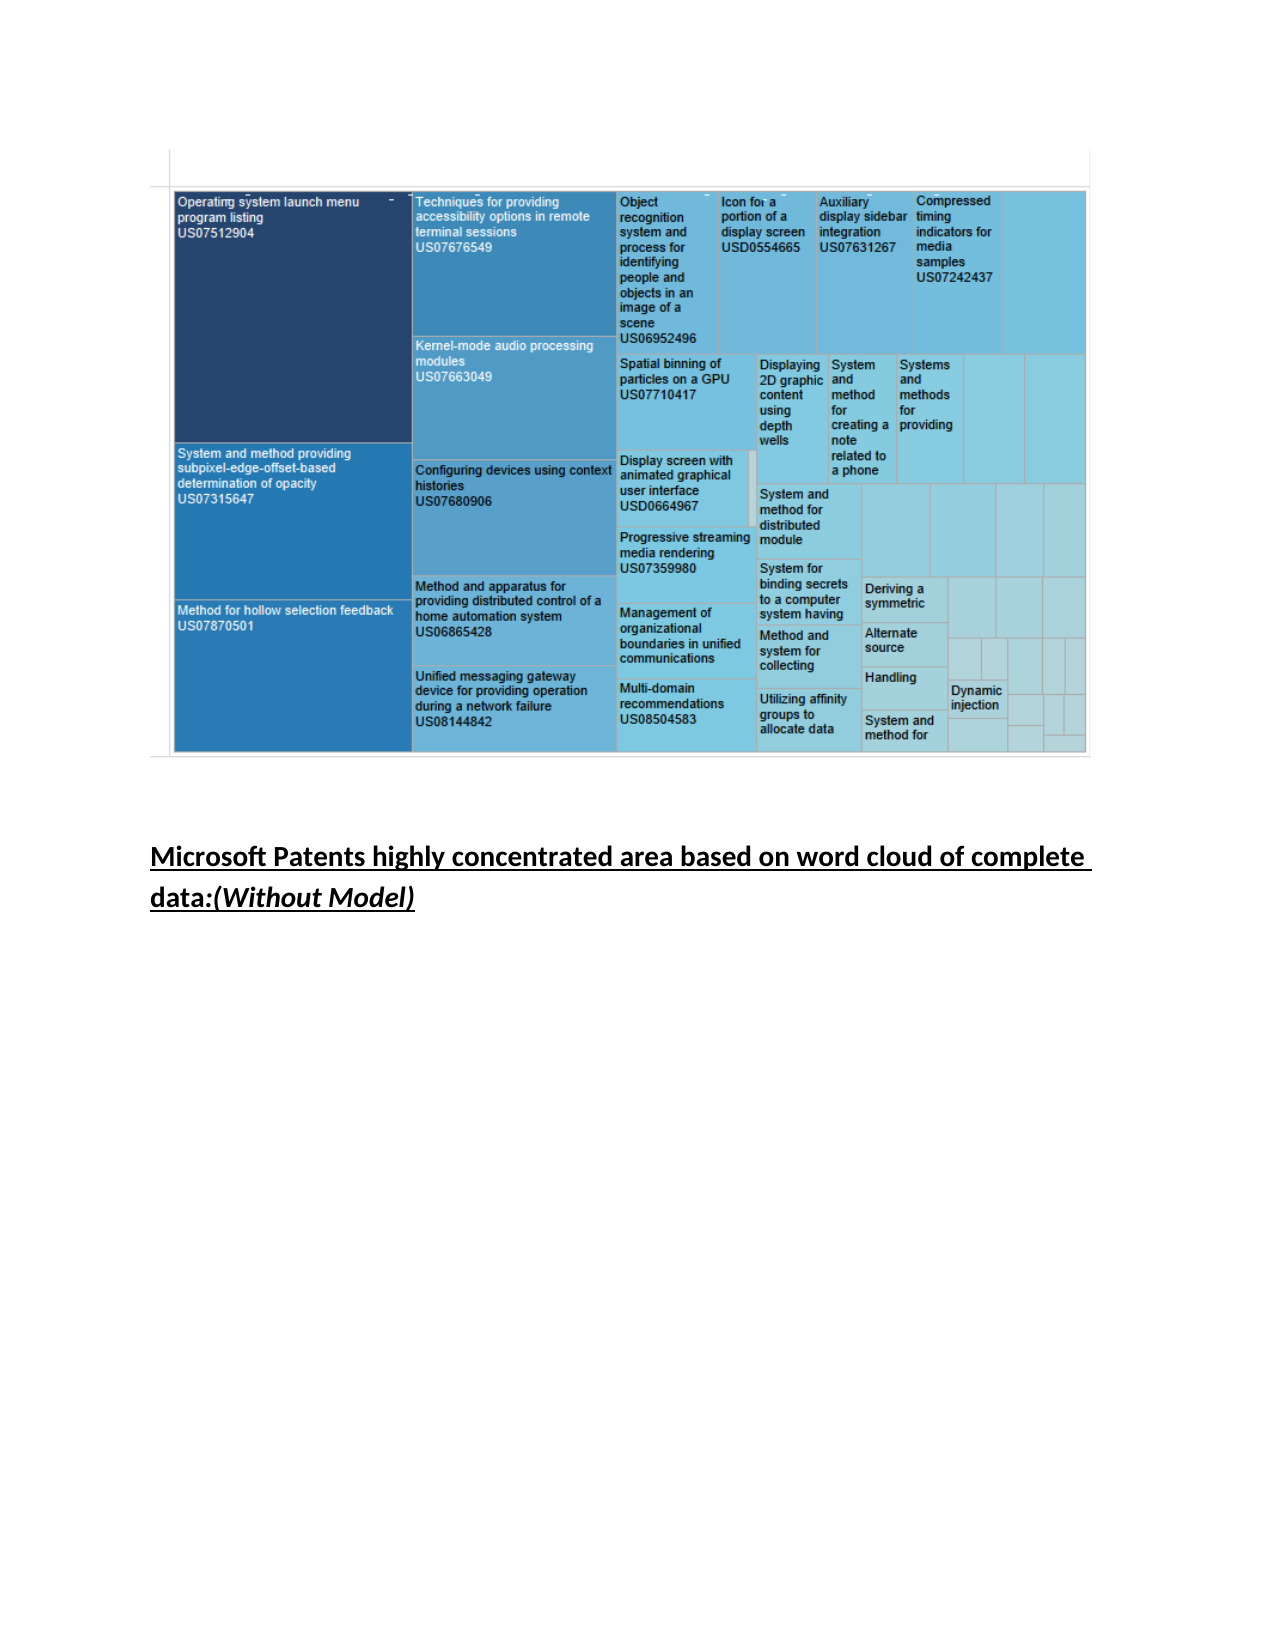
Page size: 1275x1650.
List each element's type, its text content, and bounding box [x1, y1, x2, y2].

text Microsoft Patents highly concentrated area based on word cloud of complete data:(Without Model) [150, 838, 1125, 915]
picture [150, 150, 1091, 761]
